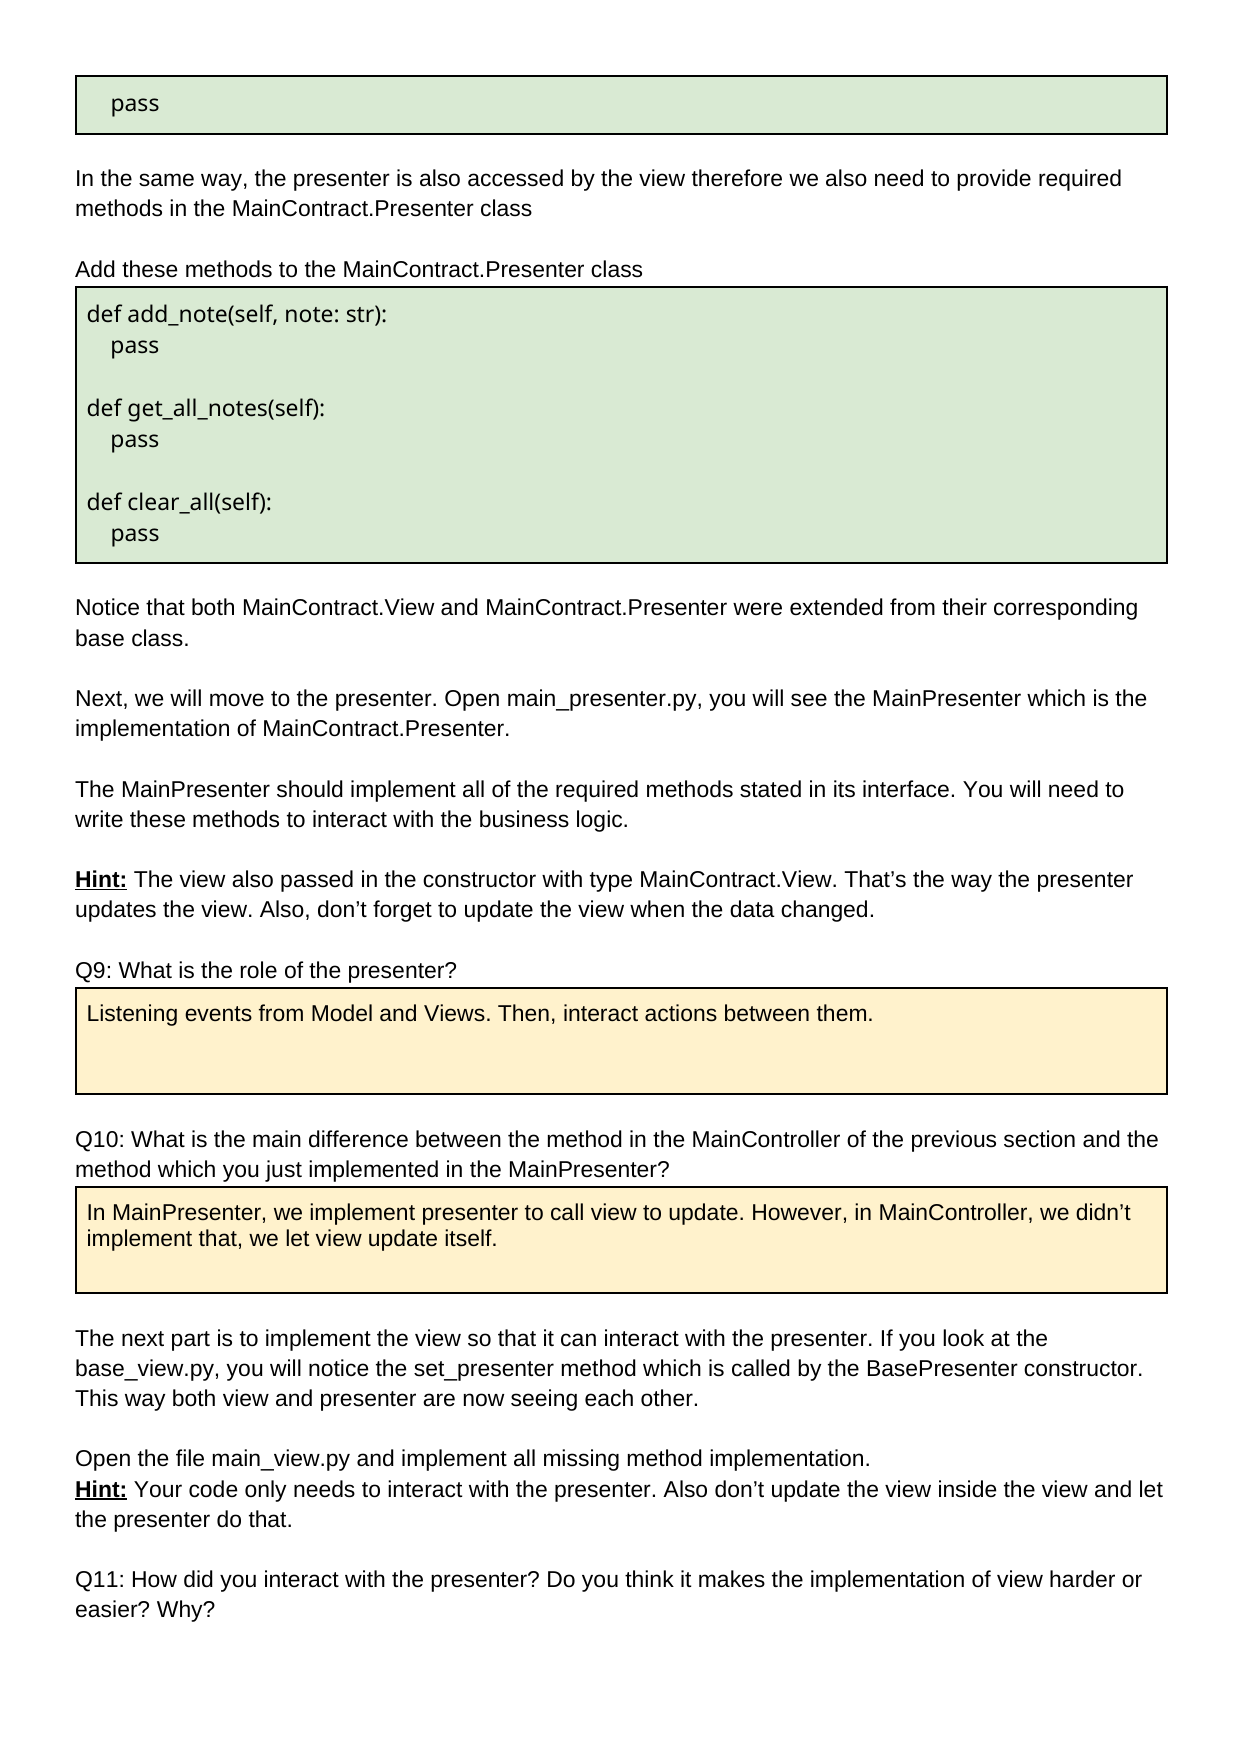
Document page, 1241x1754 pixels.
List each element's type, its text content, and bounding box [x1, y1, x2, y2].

text Hint: The view also passed in the constructor with type MainContract.View. That’s the way the presenter updates the view. Also, don’t forget to update the view when the data changed. [75, 866, 1165, 923]
text Hint: Your code only needs to interact with the presenter. Also don’t update the view inside the view and let the presenter do that. [75, 1476, 1165, 1532]
text Q9: What is the role of the presenter? [75, 957, 1165, 983]
text Notice that both MainContract.View and MainContract.Presenter were extended from their corresponding base class. [75, 594, 1165, 651]
table_header Listening events from Model and Views. Then, interact actions between them. [77, 989, 1166, 1093]
text Q11: How did you interact with the presenter? Do you think it makes the implementation of view harder or easier? Why? [75, 1566, 1165, 1623]
table_header def update_view(self, items: List[Note]): pass [77, 77, 1166, 133]
text In the same way, the presenter is also accessed by the view therefore we also need to provide required methods in the MainContract.Presenter class [75, 165, 1165, 221]
text Add these methods to the MainContract.Presenter class [75, 256, 1165, 282]
text Next, we will move to the presenter. Open main_presenter.py, you will see the MainPresenter which is the implementation of MainContract.Presenter. [75, 685, 1165, 742]
text The next part is to implement the view so that it can interact with the presenter. If you look at the base_view.py, you will notice the set_presenter method which is called by the BasePresenter constructor. This way both view and presenter are now seeing each other. [75, 1324, 1165, 1411]
text Q10: What is the main difference between the method in the MainController of the previous section and the method which you just implemented in the MainPresenter? [75, 1126, 1165, 1182]
text The MainPresenter should implement all of the required methods stated in its interface. You will need to write these methods to interact with the business logic. [75, 776, 1165, 832]
table_header def add_note(self, note: str): pass def get_all_notes(self): pass def clear_all(self): pass [77, 288, 1166, 562]
table_header In MainPresenter, we implement presenter to call view to update. However, in MainController, we didn’t implement that, we let view update itself. [77, 1188, 1166, 1292]
text Open the file main_view.py and implement all missing method implementation. [75, 1445, 1165, 1472]
